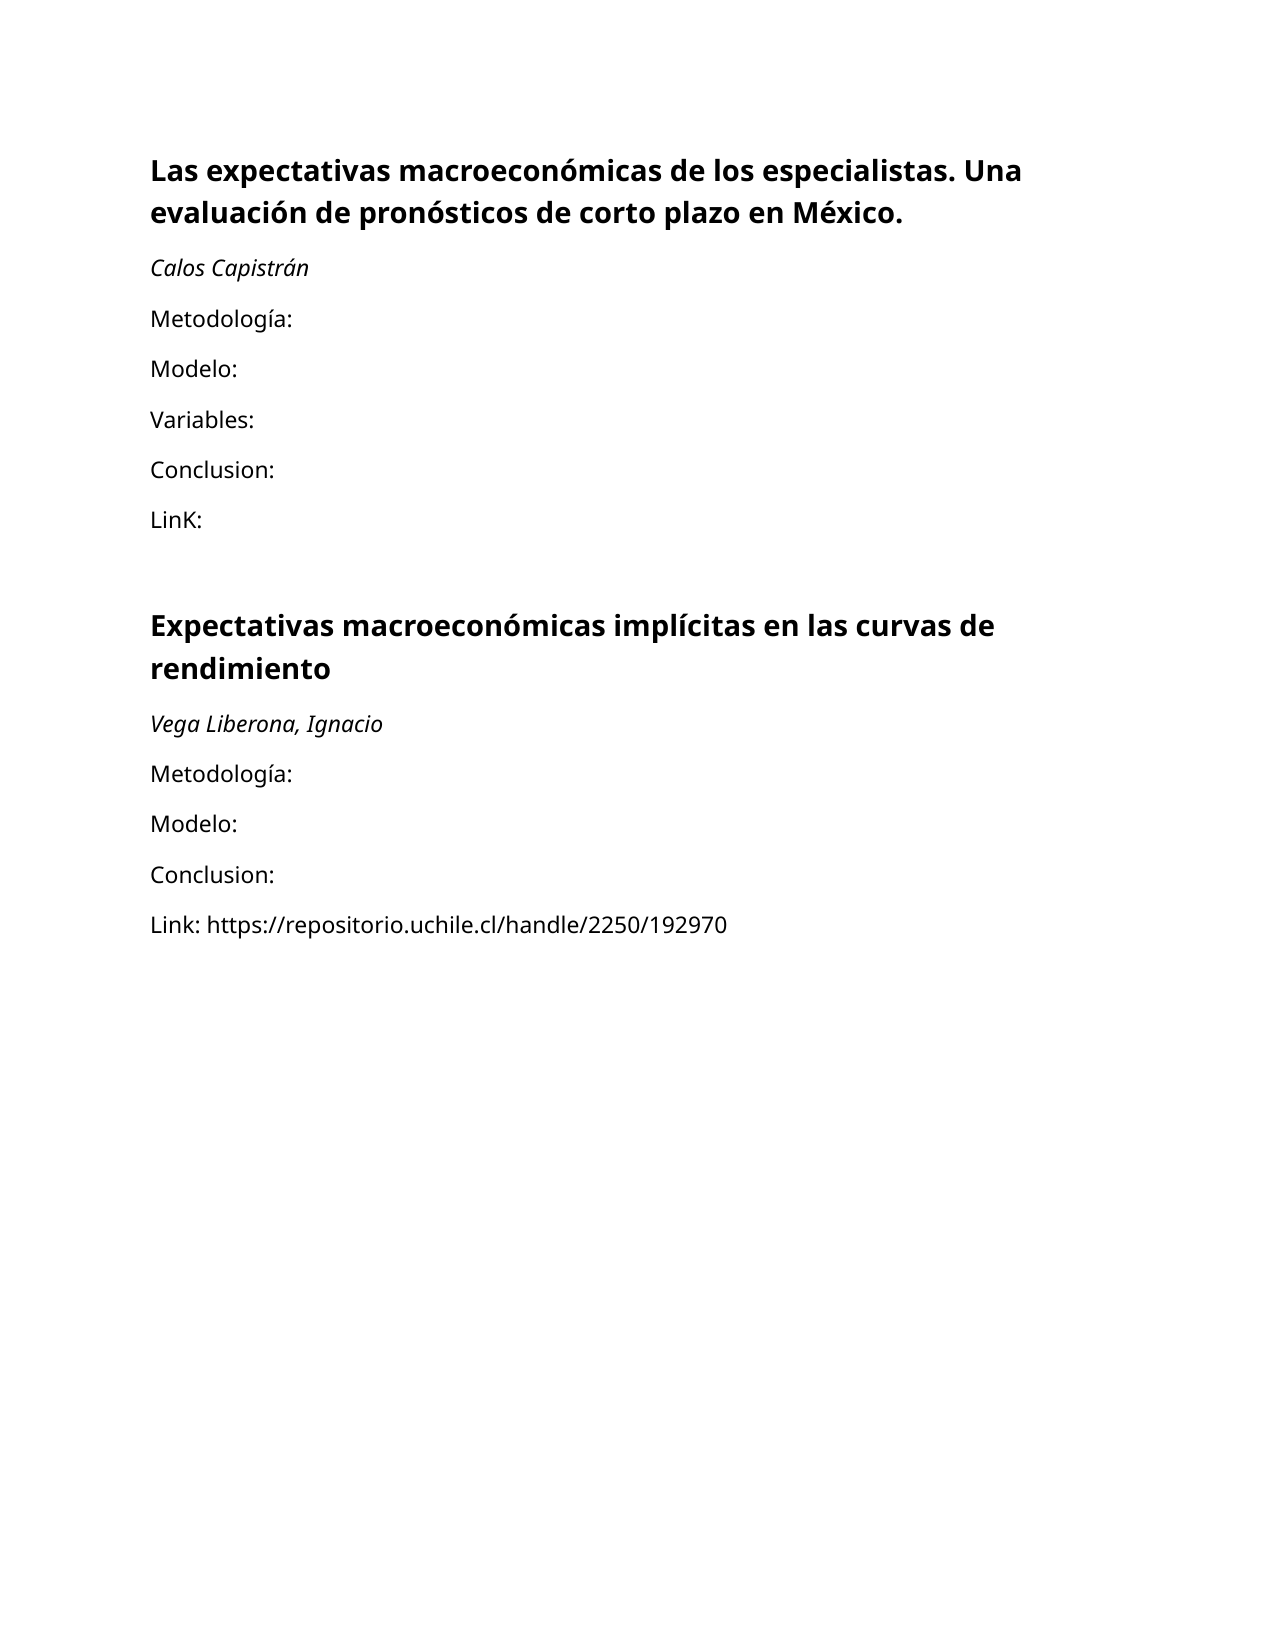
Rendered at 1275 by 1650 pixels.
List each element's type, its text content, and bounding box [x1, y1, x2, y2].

text Link: https://repositorio.uchile.cl/handle/2250/192970 [150, 909, 1125, 940]
text Calos Capistrán [150, 252, 1125, 283]
text Modelo: [150, 353, 1125, 384]
text Vega Liberona, Ignacio [150, 707, 1125, 739]
text Metodología: [150, 303, 1125, 334]
text Metodología: [150, 758, 1125, 789]
text Las expectativas macroeconómicas de los especialistas. Una evaluación de pronósticos de corto plazo en México. [150, 150, 1125, 232]
text LinK: [150, 504, 1125, 536]
text Conclusion: [150, 454, 1125, 485]
text Expectativas macroeconómicas implícitas en las curvas de rendimiento [150, 605, 1125, 688]
text Variables: [150, 403, 1125, 435]
text Conclusion: [150, 859, 1125, 890]
text Modelo: [150, 808, 1125, 839]
